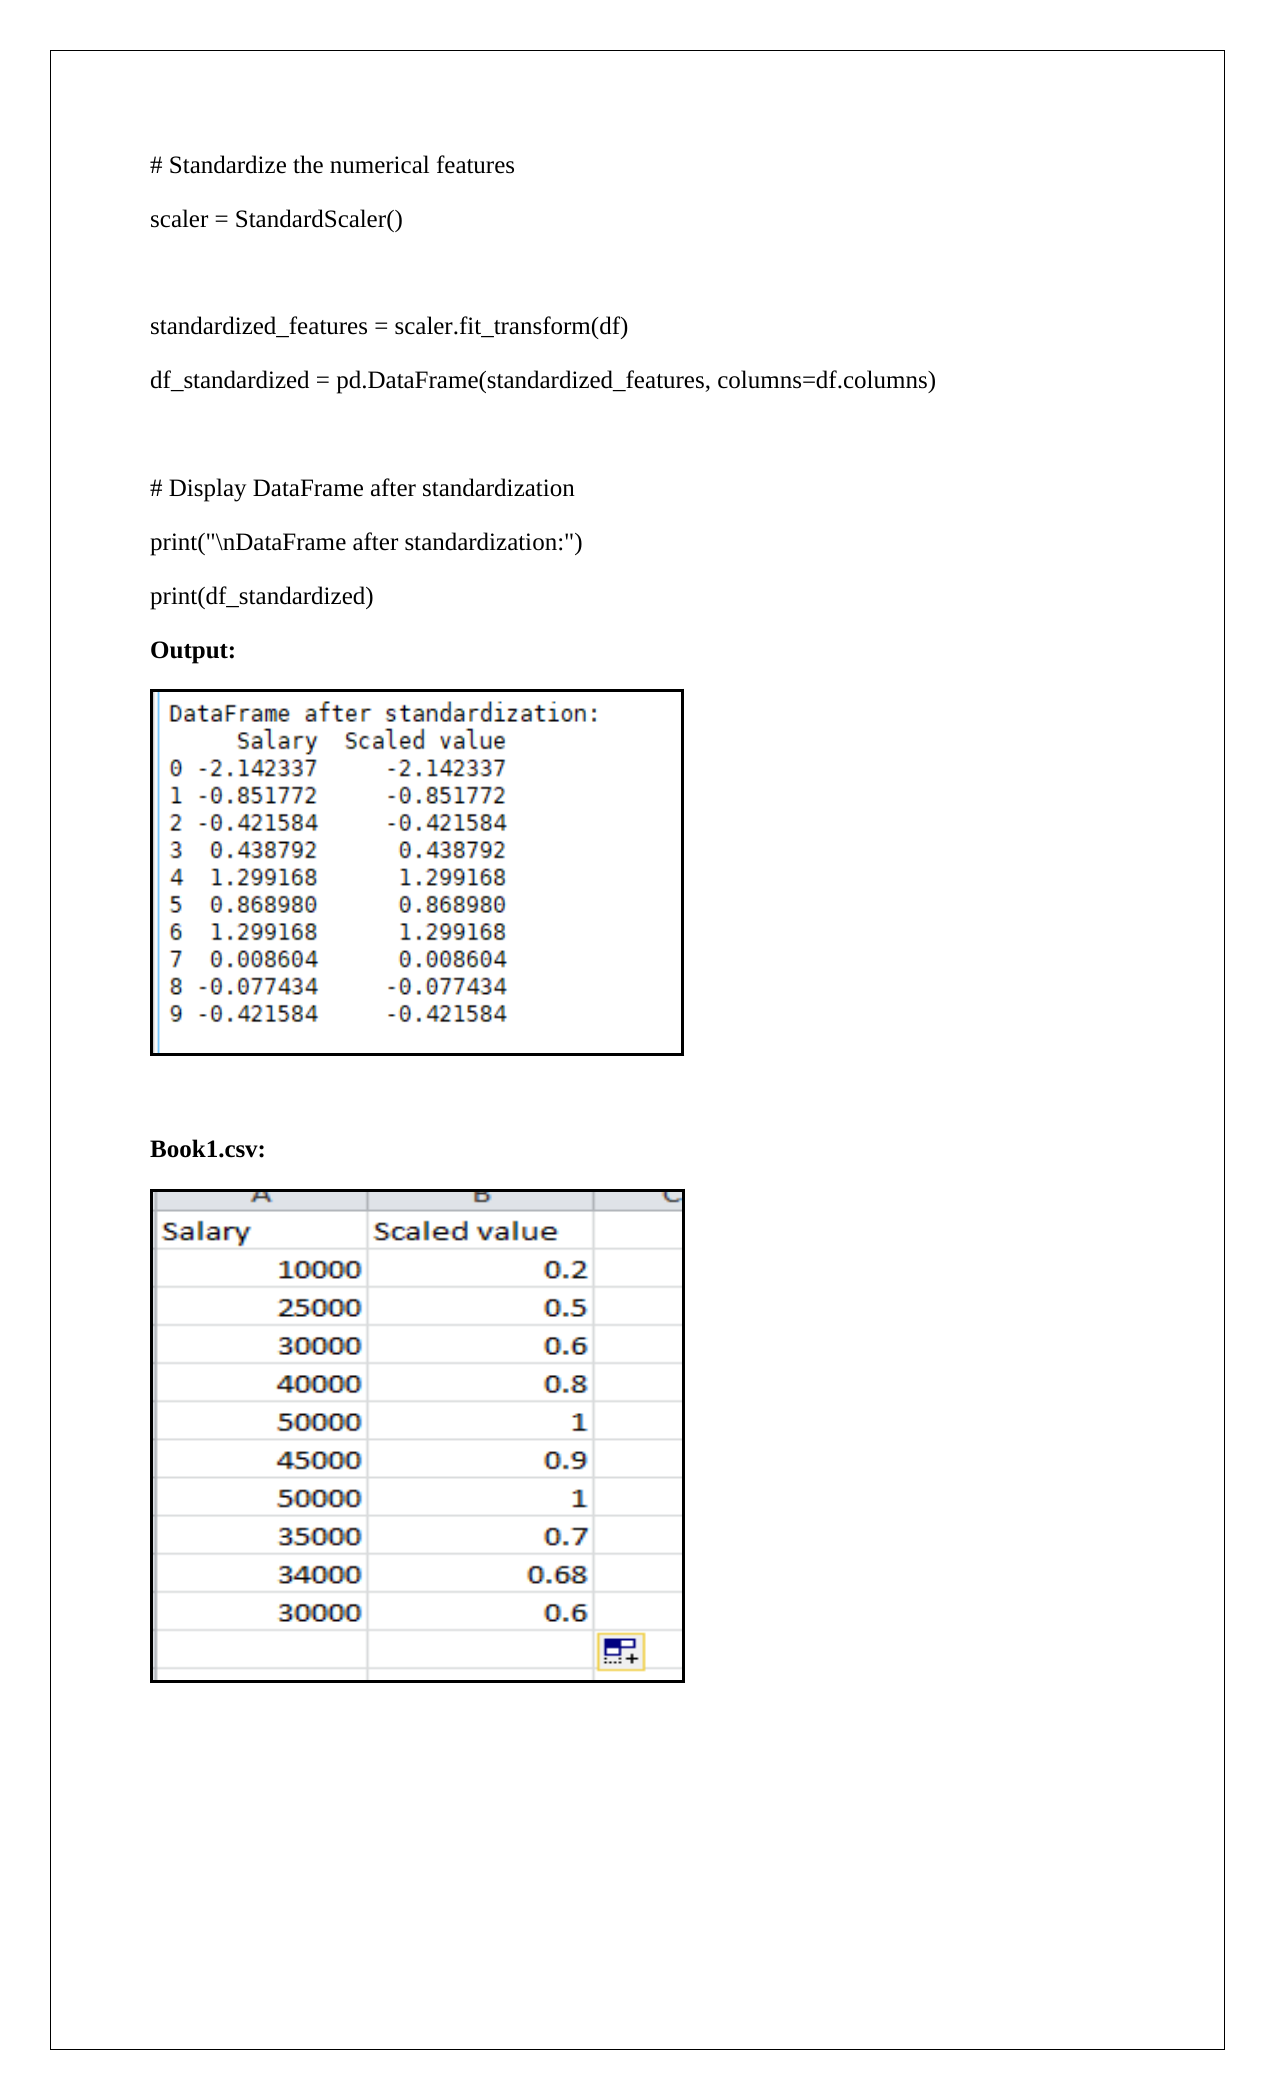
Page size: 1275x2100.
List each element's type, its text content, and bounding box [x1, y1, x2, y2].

text scaler = StandardScaler() [150, 204, 1125, 233]
text # Display DataFrame after standardization [150, 473, 1125, 502]
text standardized_features = scaler.fit_transform(df) [150, 312, 1125, 340]
text # Standardize the numerical features [150, 150, 1125, 179]
text Book1.csv: [150, 1134, 1125, 1163]
text print("\nDataFrame after standardization:") [150, 527, 1125, 556]
picture [153, 1192, 682, 1680]
picture [153, 692, 681, 1053]
text df_standardized = pd.DataFrame(standardized_features, columns=df.columns) [150, 365, 1125, 394]
text print(df_standardized) [150, 581, 1125, 609]
text Output: [150, 635, 1125, 663]
